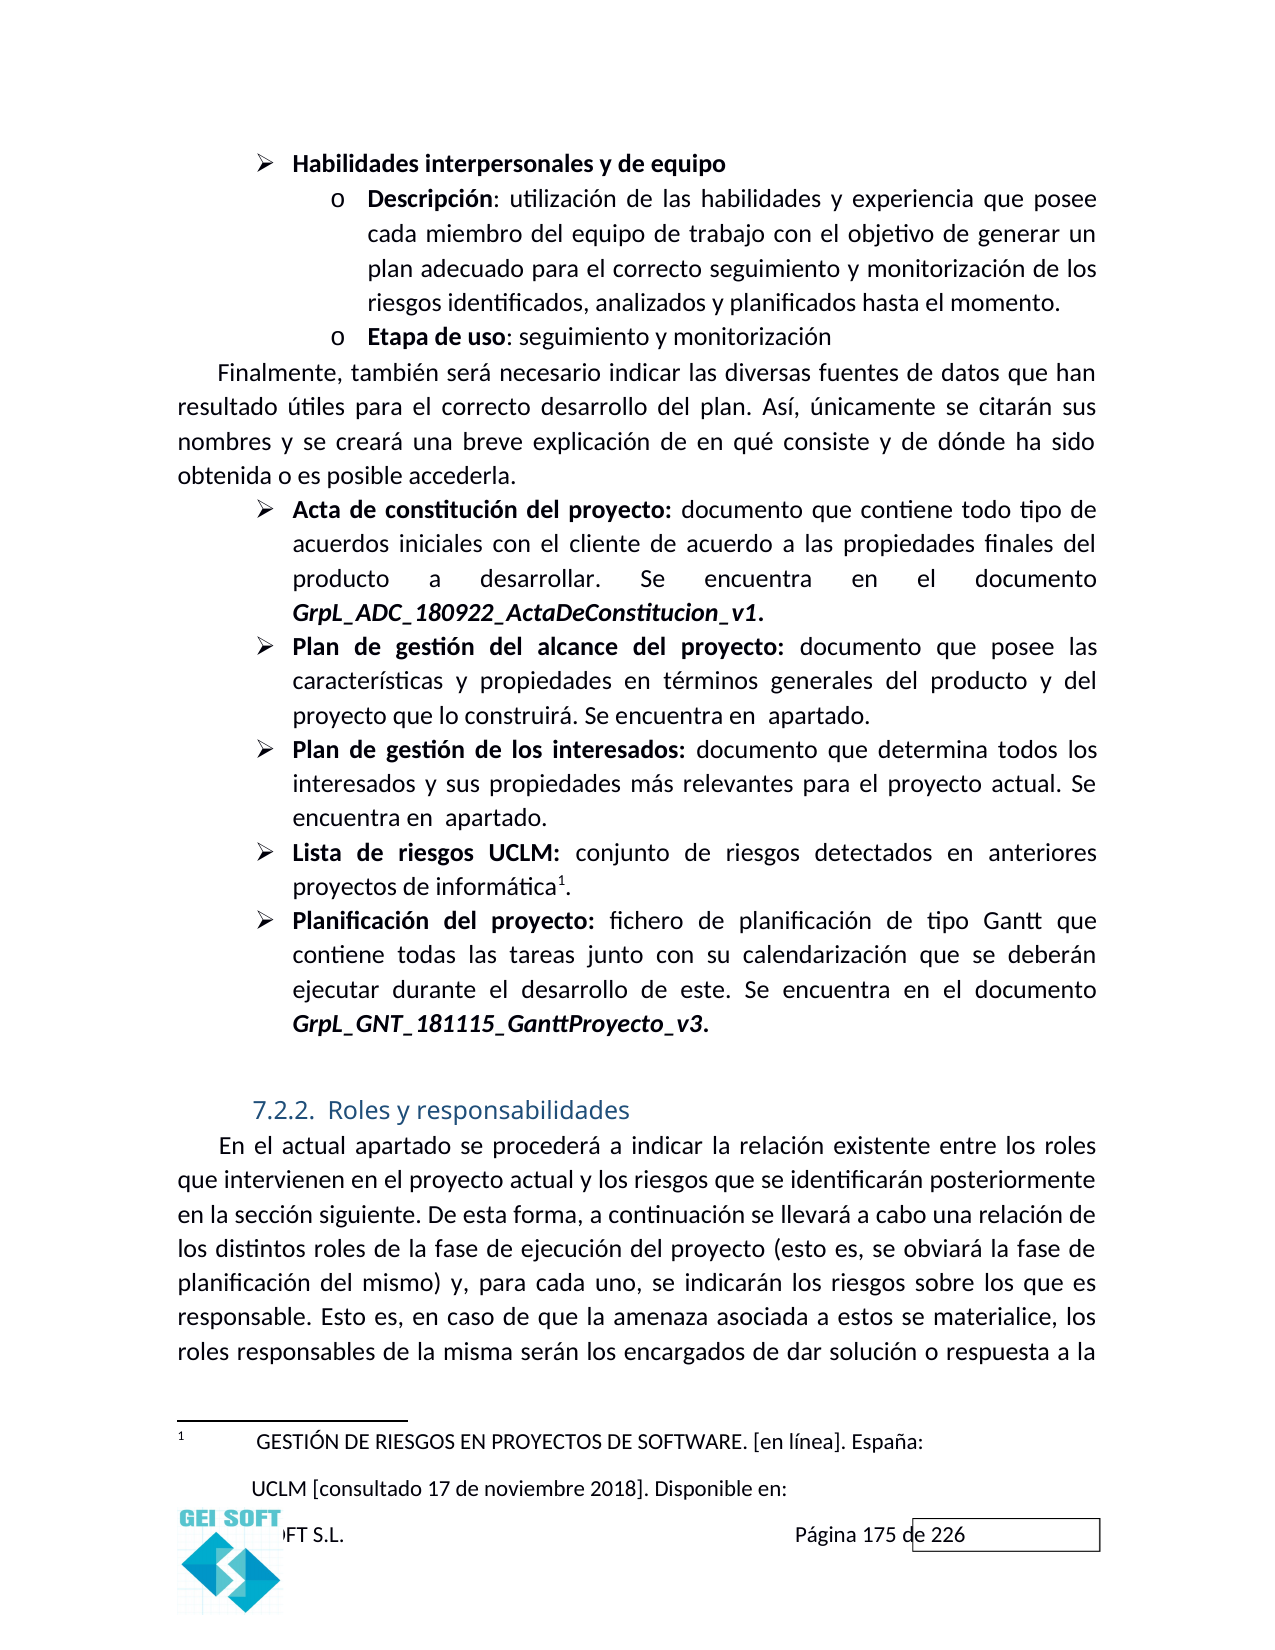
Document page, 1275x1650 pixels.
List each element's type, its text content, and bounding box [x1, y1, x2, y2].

list Etapa de uso: seguimiento y monitorización [330, 320, 1098, 353]
list Finalmente, también será necesario indicar las diversas fuentes de datos que han resultado útiles para el correcto desarrollo del plan. Así, únicamente se citarán sus nombres y se creará una breve explicación de en qué consiste y de dónde ha sido obtenida o es posible accederla. [177, 356, 1098, 491]
list Acta de constitución del proyecto: documento que contiene todo tipo de acuerdos iniciales con el cliente de acuerdo a las propiedades finales del producto a desarrollar. Se encuentra en el documento GrpL_ADC_180922_ActaDeConstitucion_v1. [255, 493, 1098, 628]
picture [177, 1507, 284, 1615]
list Plan de gestión del alcance del proyecto: documento que posee las características y propiedades en términos generales del producto y del proyecto que lo construirá. Se encuentra en este apartado. [255, 630, 1098, 731]
list Planificación del proyecto: fichero de planificación de tipo Gantt que contiene todas las tareas junto con su calendarización que se deberán ejecutar durante el desarrollo de este. Se encuentra en el documento GrpL_GNT_181115_GanttProyecto_v3. [255, 904, 1098, 1039]
list Plan de gestión de los interesados: documento que determina todos los interesados y sus propiedades más relevantes para el proyecto actual. Se encuentra en este apartado. [255, 733, 1098, 833]
subtitle Roles y responsabilidades [252, 1092, 1098, 1126]
picture [912, 1518, 1102, 1553]
list Lista de riesgos UCLM: conjunto de riesgos detectados en anteriores proyectos de informática. [255, 836, 1098, 902]
list Descripción: utilización de las habilidades y experiencia que posee cada miembro del equipo de trabajo con el objetivo de generar un plan adecuado para el correcto seguimiento y monitorización de los riesgos identificados, analizados y planificados hasta el momento. [330, 182, 1098, 318]
list Habilidades interpersonales y de equipo [255, 148, 1098, 179]
